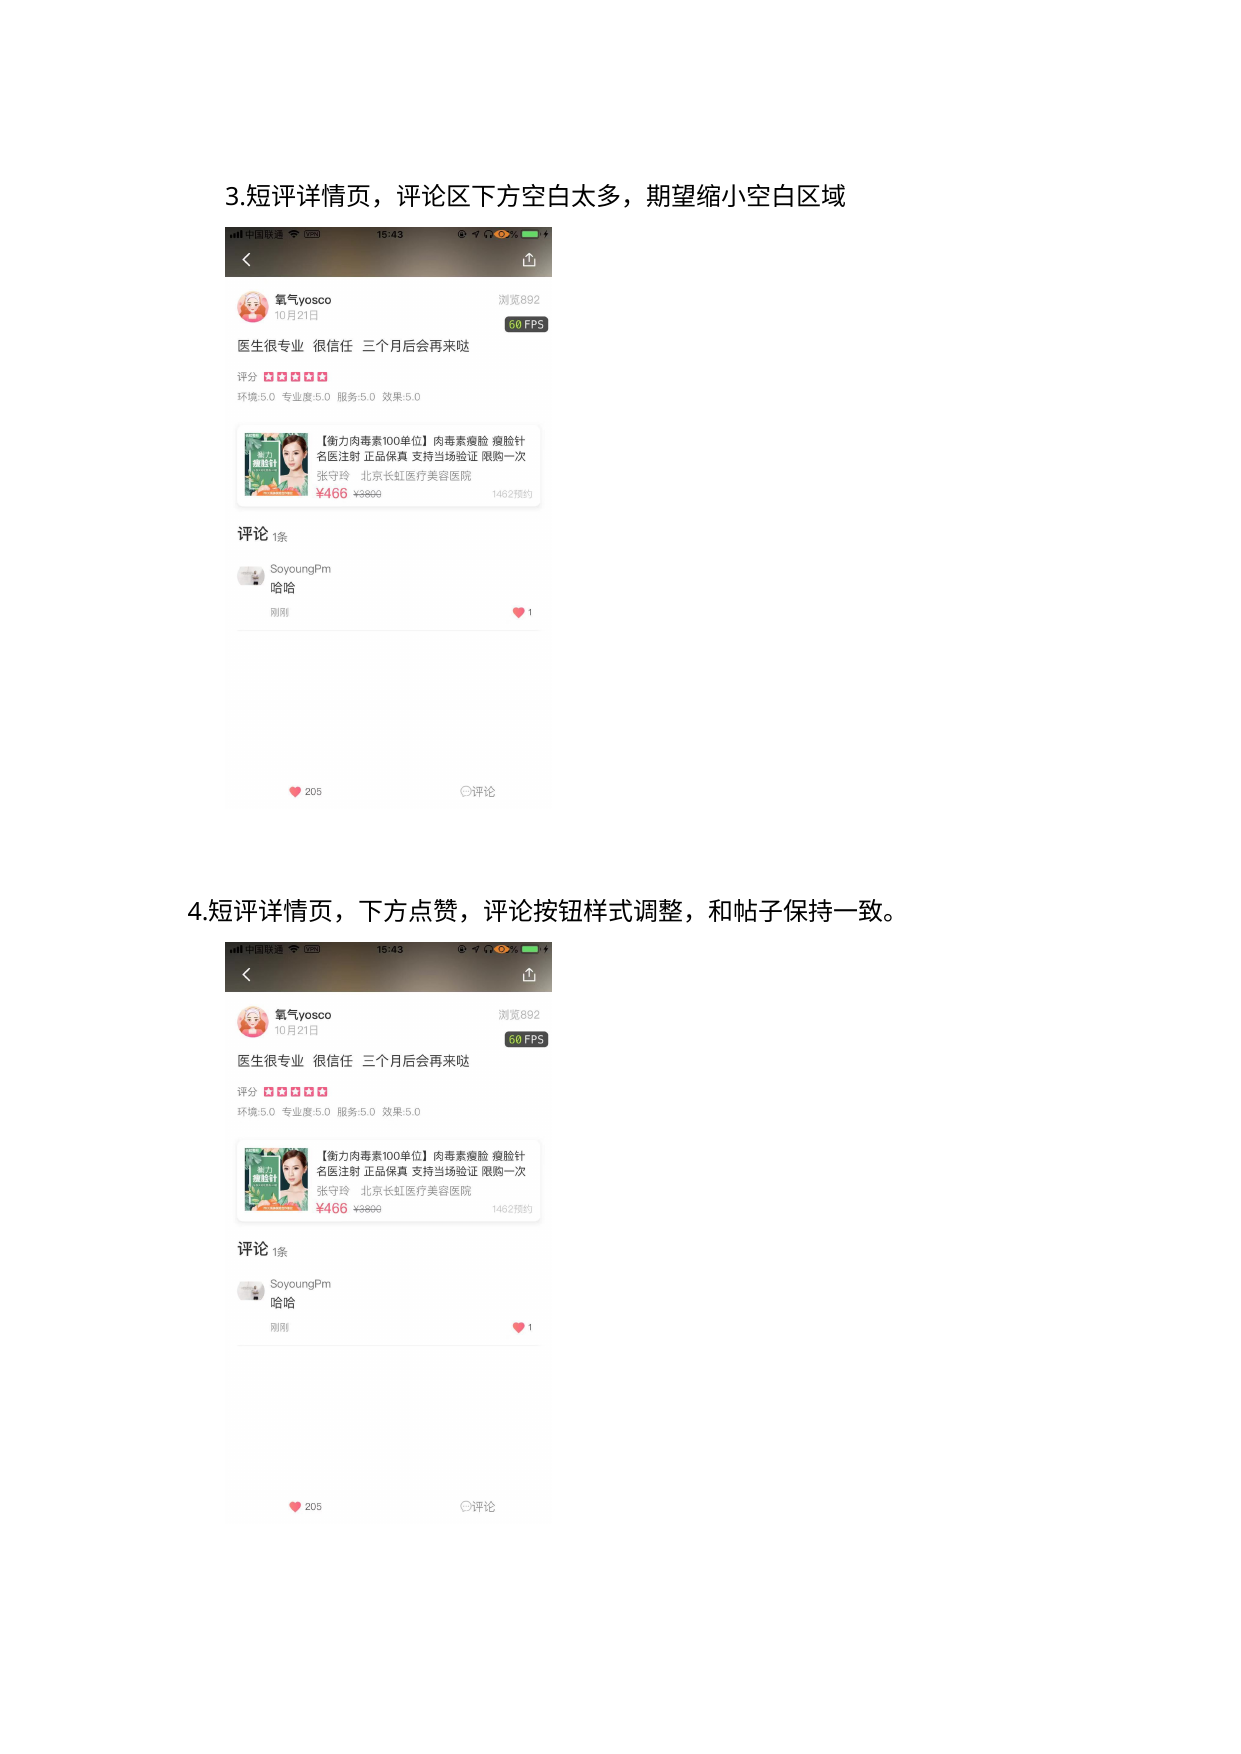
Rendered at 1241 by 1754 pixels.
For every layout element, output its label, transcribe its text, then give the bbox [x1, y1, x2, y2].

picture [225, 942, 552, 1524]
text 4.短评详情页，下方点赞，评论按钮样式调整，和帖子保持一致。 [187, 877, 1053, 942]
list 3.短评详情页，评论区下方空白太多，期望缩小空白区域 [225, 162, 1053, 227]
picture [225, 227, 552, 809]
